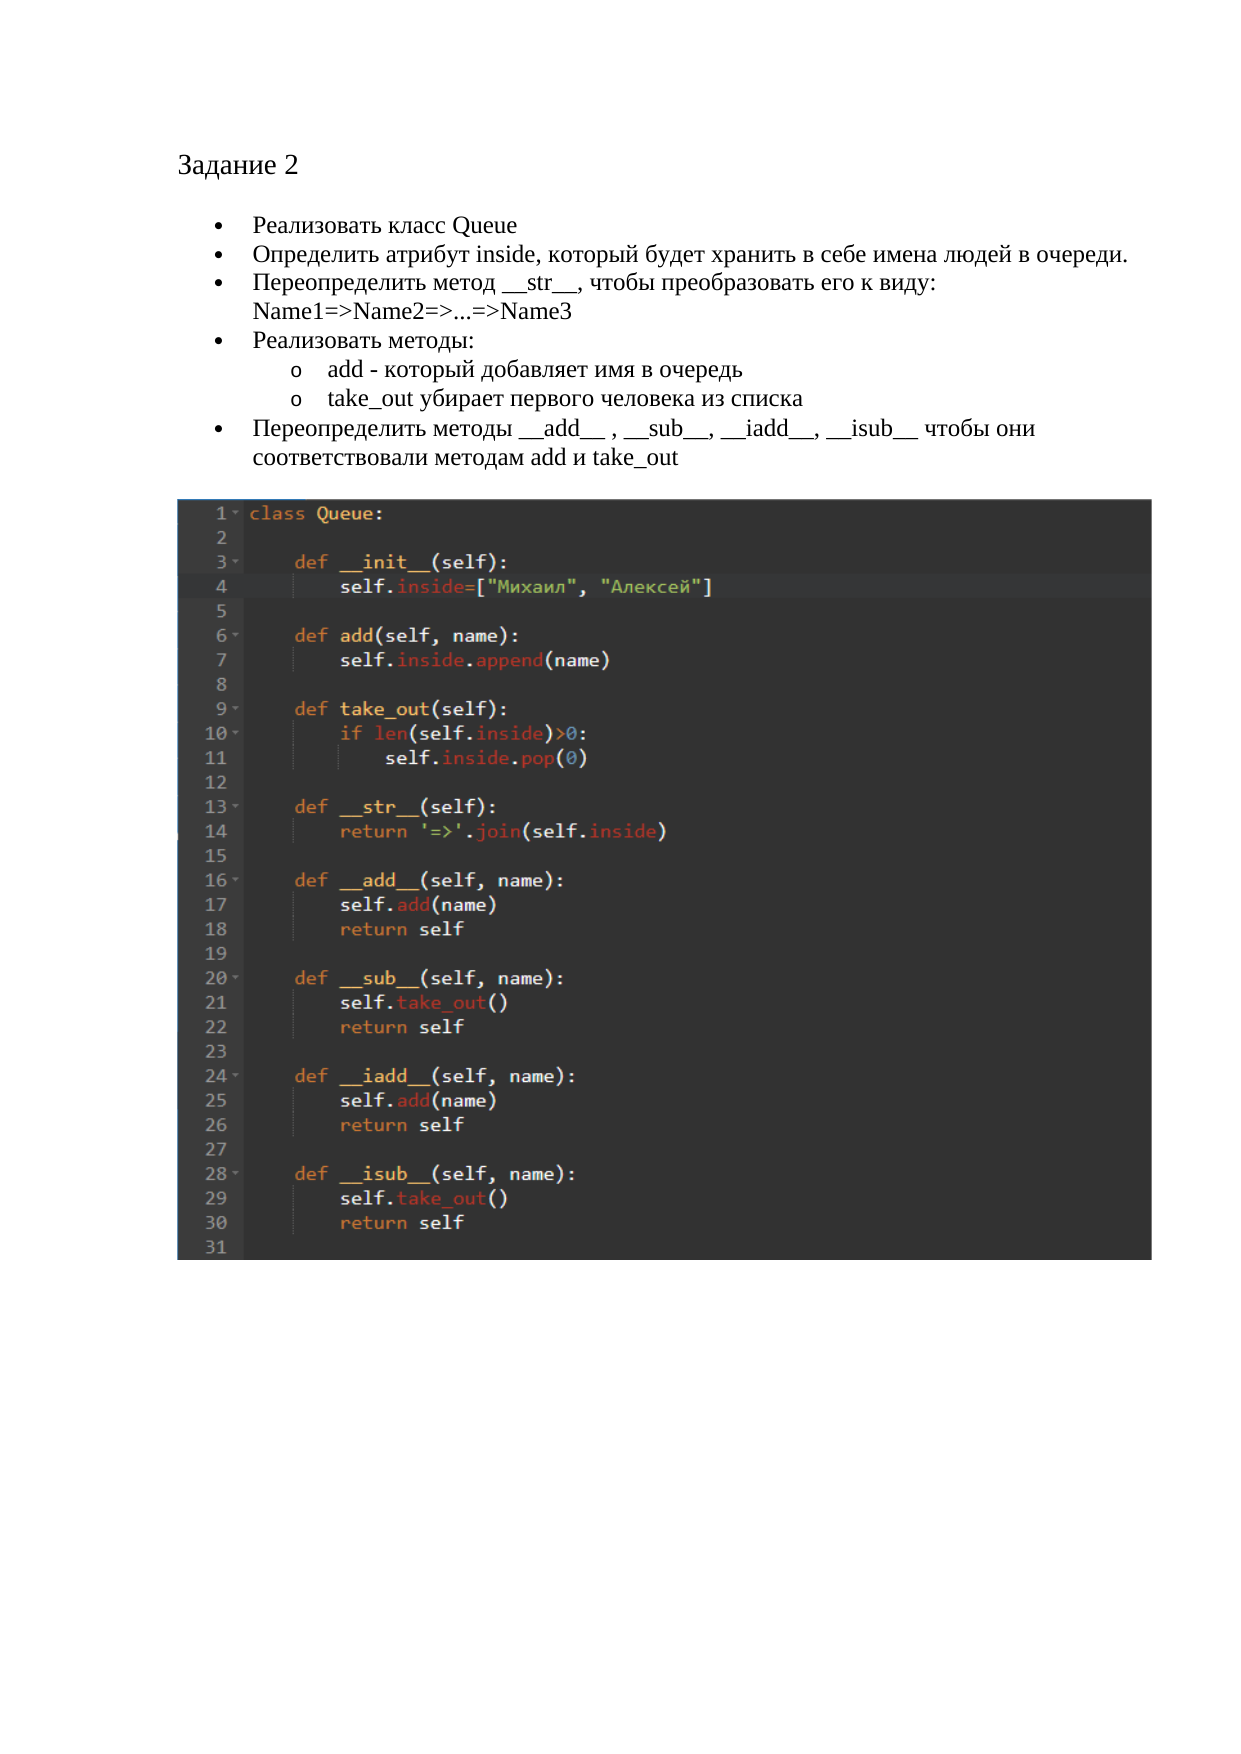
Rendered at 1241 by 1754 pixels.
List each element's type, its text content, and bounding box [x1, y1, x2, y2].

list add - который добавляет имя в очередь [290, 354, 1152, 383]
list take_out убирает первого человека из списка [290, 383, 1152, 413]
picture [177, 499, 1152, 1260]
list Переопределить метод __str__, чтобы преобразовать его к виду: Name1=>Name2=>...=>Name3 [215, 267, 1152, 325]
list Переопределить методы __add__ , __sub__, __iadd__, __isub__ чтобы они соответствовали методам add и take_out [215, 413, 1152, 470]
list Определить атрибут inside, который будет хранить в себе имена людей в очереди. [215, 239, 1152, 267]
text Задание 2 [177, 147, 1152, 181]
list Реализовать класс Queue [215, 210, 1152, 239]
list Реализовать методы: [215, 325, 1152, 354]
